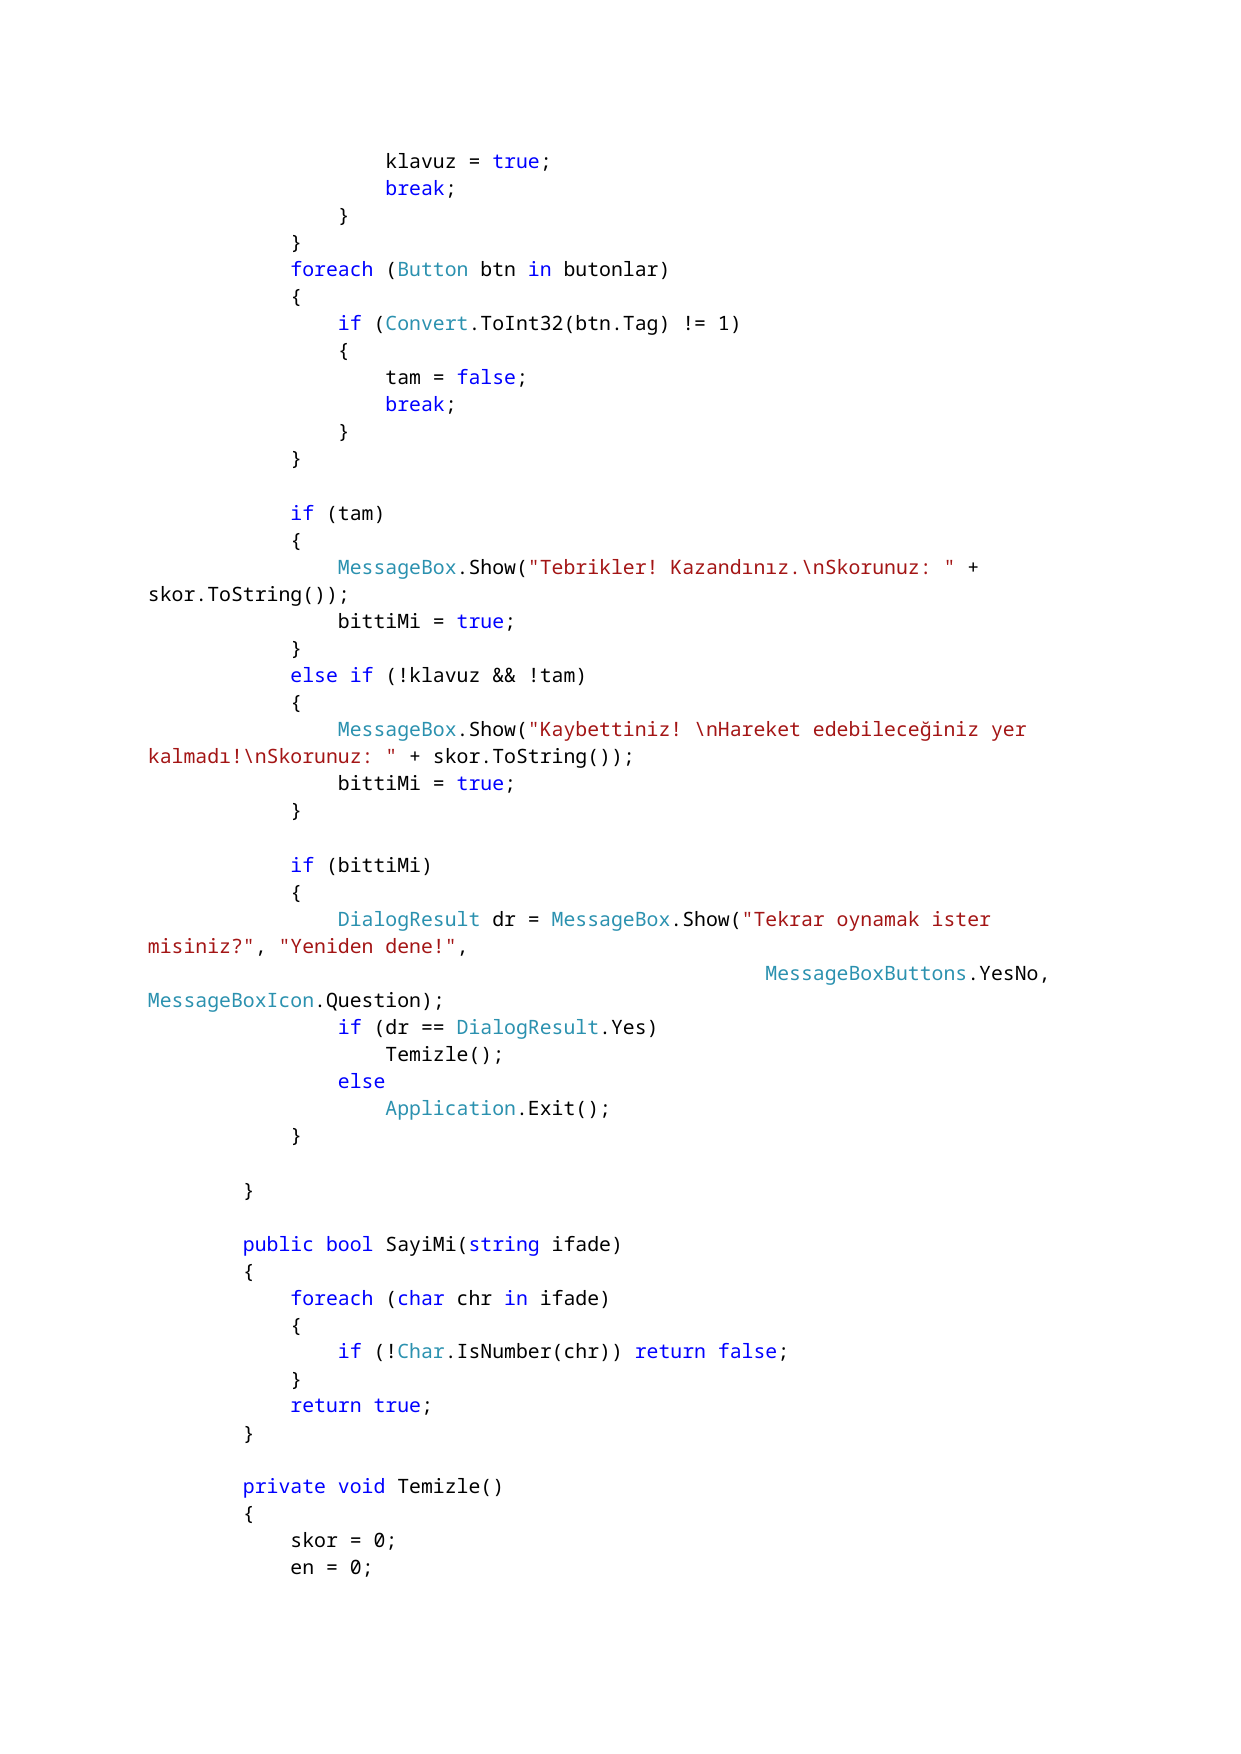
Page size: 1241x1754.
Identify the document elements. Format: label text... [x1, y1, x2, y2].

text else [148, 1067, 1093, 1094]
text break; [148, 174, 1093, 202]
text private void Temizle() [148, 1473, 1093, 1500]
text } [148, 796, 1093, 823]
text break; [148, 390, 1093, 417]
text en = 0; [148, 1554, 1093, 1581]
text DialogResult dr = MessageBox.Show("Tekrar oynamak ister misiniz?", "Yeniden dene!", [148, 905, 1093, 959]
text { [148, 1257, 1093, 1284]
text { [148, 526, 1093, 553]
text Application.Exit(); [148, 1094, 1093, 1121]
text } [148, 1419, 1093, 1446]
text tam = false; [148, 363, 1093, 390]
text } [148, 1365, 1093, 1392]
text if (!Char.IsNumber(chr)) return false; [148, 1338, 1093, 1365]
text } [148, 634, 1093, 661]
text else if (!klavuz && !tam) [148, 661, 1093, 688]
text { [148, 336, 1093, 363]
text foreach (char chr in ifade) [148, 1284, 1093, 1311]
text if (Convert.ToInt32(btn.Tag) != 1) [148, 309, 1093, 336]
text bittiMi = true; [148, 607, 1093, 634]
text } [148, 202, 1093, 228]
text foreach (Button btn in butonlar) [148, 256, 1093, 282]
text if (tam) [148, 499, 1093, 526]
text { [148, 688, 1093, 715]
text klavuz = true; [148, 148, 1093, 174]
text { [148, 1311, 1093, 1338]
text MessageBox.Show("Tebrikler! Kazandınız.\nSkorunuz: " + skor.ToString()); [148, 553, 1093, 607]
text } [148, 417, 1093, 444]
text { [148, 1500, 1093, 1527]
text } [148, 1176, 1093, 1203]
text MessageBoxButtons.YesNo, MessageBoxIcon.Question); [148, 959, 1093, 1013]
text MessageBox.Show("Kaybettiniz! \nHareket edebileceğiniz yer kalmadı!\nSkorunuz: " + skor.ToString()); [148, 715, 1093, 769]
text } [148, 444, 1093, 471]
text } [148, 1121, 1093, 1148]
text } [148, 228, 1093, 256]
text Temizle(); [148, 1040, 1093, 1067]
text public bool SayiMi(string ifade) [148, 1230, 1093, 1257]
text { [148, 282, 1093, 309]
text return true; [148, 1392, 1093, 1419]
text bittiMi = true; [148, 769, 1093, 796]
text if (dr == DialogResult.Yes) [148, 1013, 1093, 1040]
text if (bittiMi) [148, 851, 1093, 878]
text { [148, 878, 1093, 905]
text skor = 0; [148, 1527, 1093, 1554]
